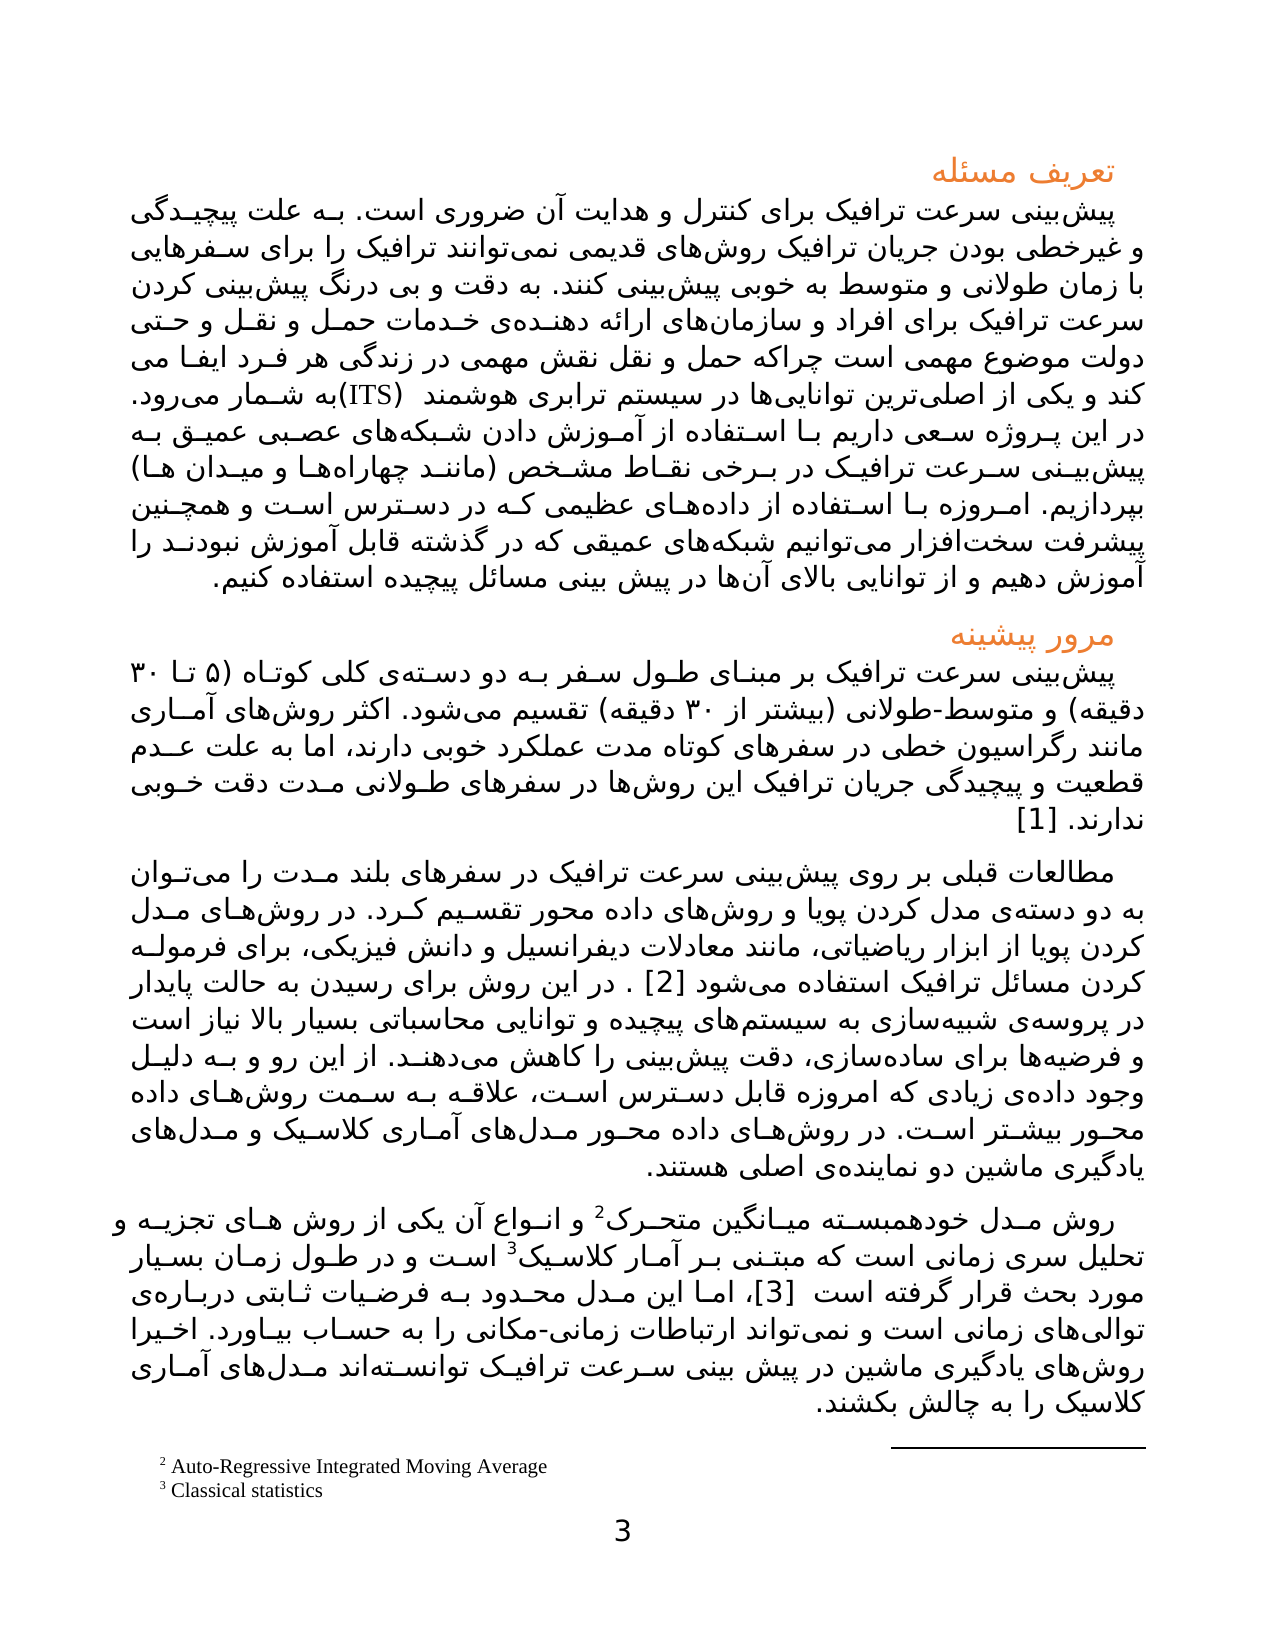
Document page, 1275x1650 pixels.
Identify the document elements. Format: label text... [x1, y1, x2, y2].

text مطالعات قبلی بر روی پیش‌بینی سرعت ترافیک در سفرهای بلند مدت را می‌توان به دو دسته‌ی مدل کردن پویا و روش‌های داده محور تقسیم کرد. در روش‌های مدل کردن پویا از ابزار ریاضیاتی، مانند معادلات دیفرانسیل و دانش فیزیکی، برای فرموله کردن مسائل ترافیک استفاده می‌شود . در این روش برای رسیدن به حالت پایدار در پروسه‌ی شبیه‌سازی به سیستم‌های پیچیده و توانایی محاسباتی بسیار بالا نیاز است و فرضیه‌ها برای ساده‌سازی، دقت پیش‌بینی را کاهش می‌دهند. از این رو و به دلیل وجود داده‌ی زیادی که امروزه قابل دسترس است، علاقه به سمت روش‌های داده محور بیشتر است. در روش‌های داده محور مدل‌های آماری کلاسیک و مدل‌های یادگیری ماشین دو نماینده‌ی اصلی هستند. [130, 856, 1145, 1183]
subtitle تعریف مسئله [130, 152, 1145, 191]
subtitle مرور پیشینه [130, 614, 1145, 653]
text پیش‌بینی سرعت ترافیک بر مبنای طول سفر به دو دسته‌ی کلی کوتاه (۵ تا ۳۰ دقیقه) ‌و متوسط-طولانی (بیشتر از ۳۰ دقیقه) تقسیم می‌شود. اکثر روش‌های آماری مانند رگراسیون خطی در سفرهای کوتاه مدت عملکرد خوبی دارند، اما به علت عدم قطعیت و پیچیدگی جریان ترافیک این روش‌ها در سفرهای طولانی مدت دقت خوبی ندارند. [130, 656, 1145, 836]
text پیش‌بینی سرعت ترافیک برای کنترل و هدایت آن ضروری است. به علت پیچیدگی و غیرخطی بودن جریان ترافیک روش‌های قدیمی نمی‌توانند ترافیک را برای سفرهایی با زمان طولانی و متوسط به خوبی پیش‌بینی کنند. به دقت و بی درنگ پیش‌بینی کردن سرعت ترافیک برای افراد و سازمان‌های ارائه دهنده‌ی خدمات حمل و نقل و حتی دولت موضوع مهمی است چراکه حمل و نقل نقش مهمی در زندگی هر فرد ایفا می کند و یکی از اصلی‌ترین توانایی‌ها در سیستم ترابری هوشمند (ITS)به شمار می‌رود. در این پروژه سعی داریم با استفاده از آموزش دادن شبکه‌های عصبی عمیق به پیش‌بینی سرعت ترافیک در برخی نقاط مشخص (مانند چهاراه‌ها و میدان ها) بپردازیم. امروزه با استفاده از داده‌های عظیمی که در دسترس است و همچنین پیشرفت سخت‌افزار می‌توانیم شبکه‌های عمیقی که در گذشته قابل آموزش نبودند را آموزش دهیم و از توانایی بالای آن‌ها در پیش بینی مسائل پیچیده استفاده کنیم. [130, 194, 1145, 594]
text روش مدل خودهمبسته میانگین متحرک و انواع آن یکی از روش های تجزیه و تحلیل سری زمانی است که مبتنی بر آمار کلاسیک است و در طول زمان بسیار مورد بحث قرار گرفته است، اما این مدل محدود به فرضیات ثابتی درباره‌ی توالی‌های زمانی است و نمی‌تواند ارتباطات زمانی-مکانی را به حساب بیاورد. اخیرا روش‌های یادگیری ماشین در پیش بینی سرعت ترافیک توانسته‌اند مدل‌های آماری کلاسیک را به چالش بکشند. [130, 1202, 1145, 1420]
